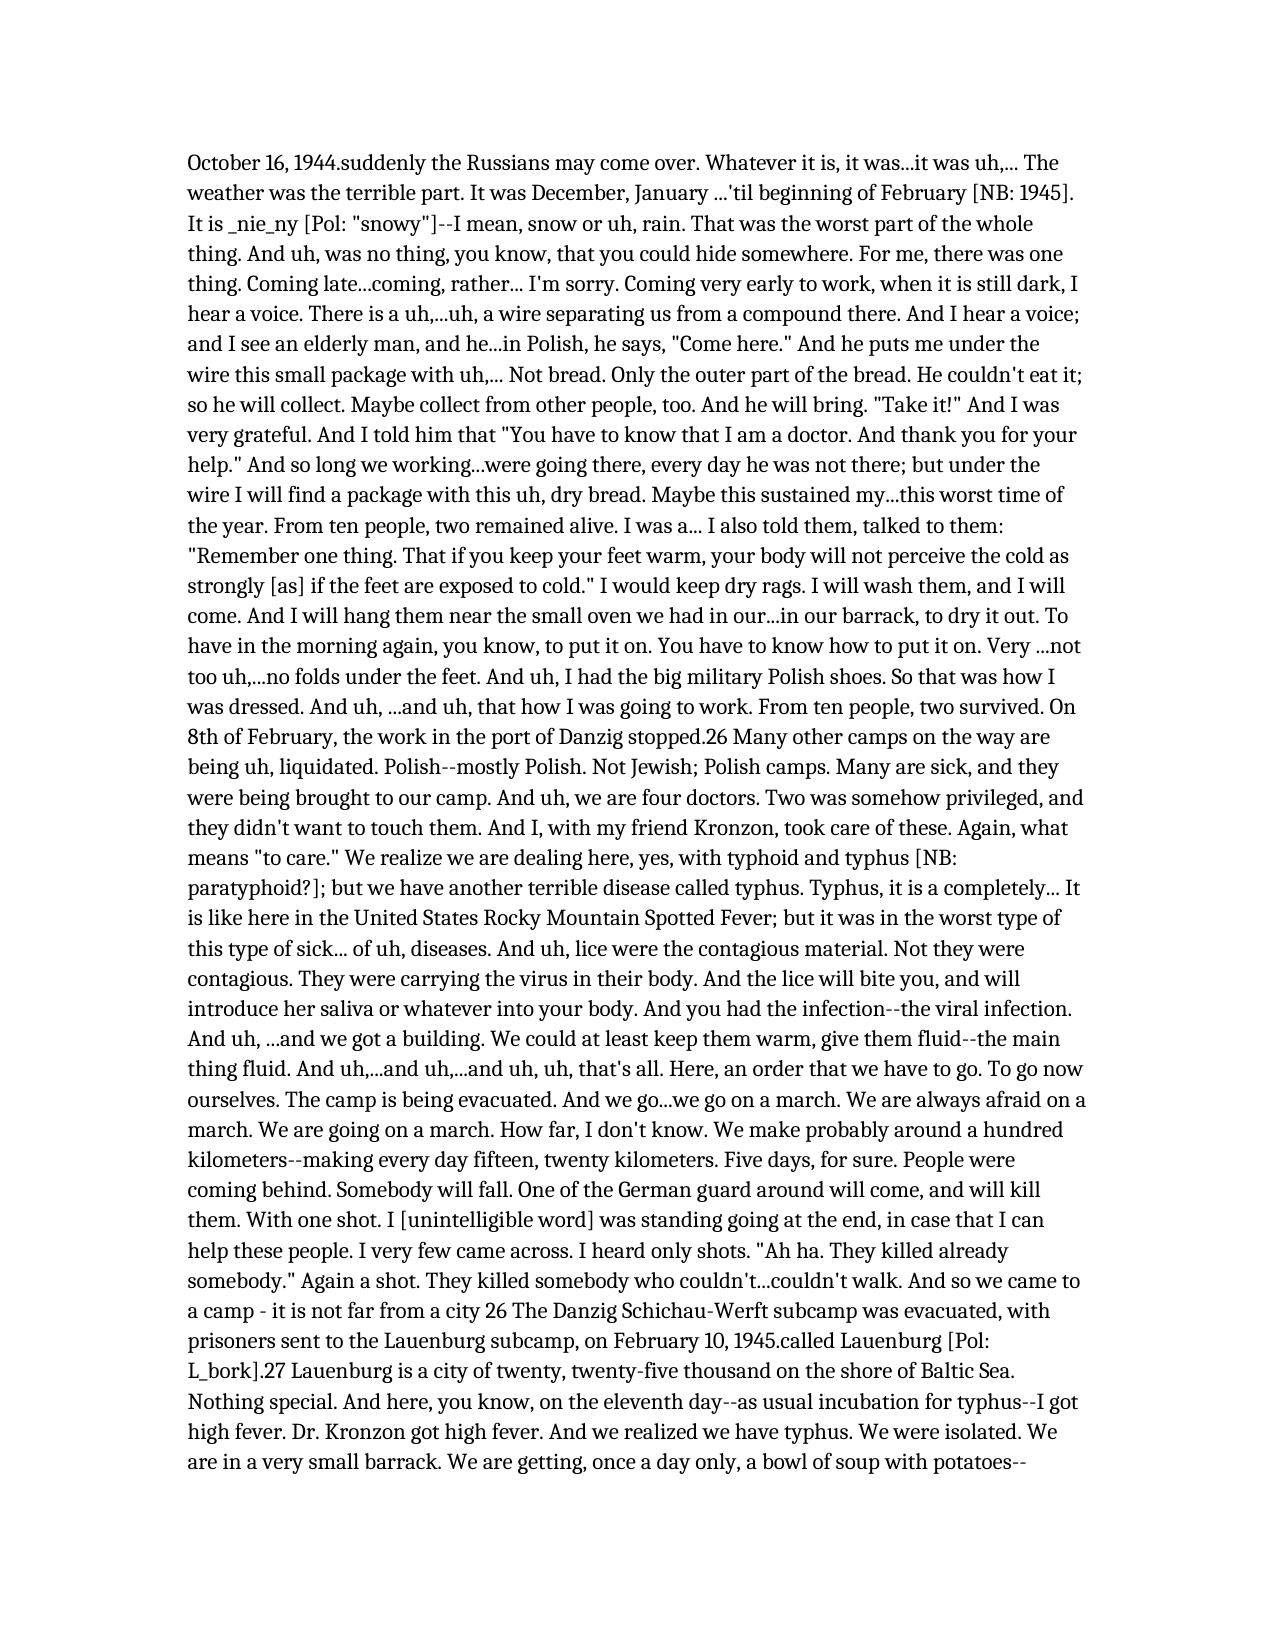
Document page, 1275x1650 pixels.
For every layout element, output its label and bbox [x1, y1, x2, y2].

text [187, 150, 1087, 1475]
